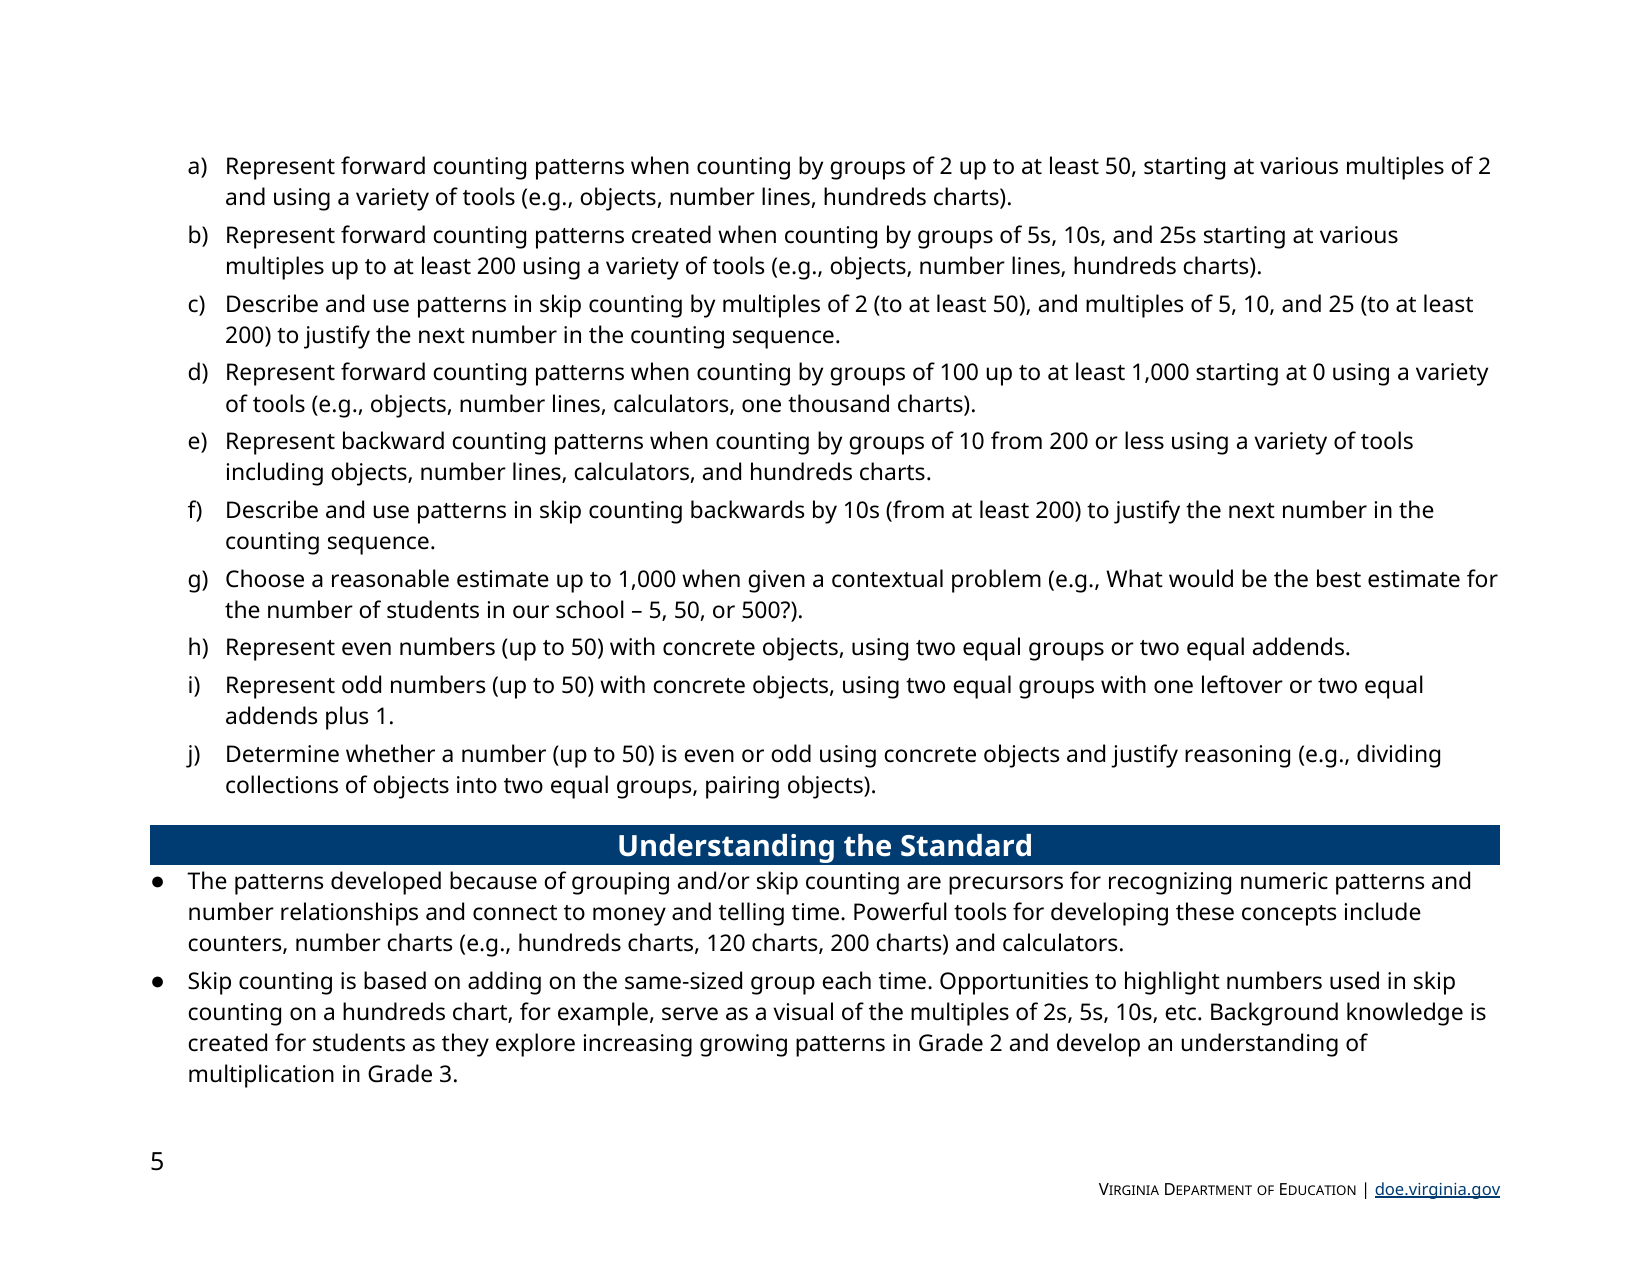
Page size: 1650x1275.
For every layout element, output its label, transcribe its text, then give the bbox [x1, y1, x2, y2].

list Describe and use patterns in skip counting backwards by 10s (from at least 200) to justify the next number in the counting sequence. [187, 494, 1500, 556]
list Represent backward counting patterns when counting by groups of 10 from 200 or less using a variety of tools including objects, number lines, calculators, and hundreds charts. [187, 425, 1500, 487]
list Represent forward counting patterns when counting by groups of 100 up to at least 1,000 starting at 0 using a variety of tools (e.g., objects, number lines, calculators, one thousand charts). [187, 356, 1500, 419]
list Choose a reasonable estimate up to 1,000 when given a contextual problem (e.g., What would be the best estimate for the number of students in our school – 5, 50, or 500?). [187, 562, 1500, 625]
text Skip counting is based on adding on the same-sized group each time. Opportunities to highlight numbers used in skip counting on a hundreds chart, for example, serve as a visual of the multiples of 2s, 5s, 10s, etc. Background knowledge is created for students as they explore increasing growing patterns in Grade 2 and develop an understanding of multiplication in Grade 3. [150, 965, 1500, 1090]
list Represent even numbers (up to 50) with concrete objects, using two equal groups or two equal addends. [187, 631, 1500, 662]
subtitle Understanding the Standard [150, 825, 1500, 865]
text The patterns developed because of grouping and/or skip counting are precursors for recognizing numeric patterns and number relationships and connect to money and telling time. Powerful tools for developing these concepts include counters, number charts (e.g., hundreds charts, 120 charts, 200 charts) and calculators. [150, 865, 1500, 958]
list Represent forward counting patterns created when counting by groups of 5s, 10s, and 25s starting at various multiples up to at least 200 using a variety of tools (e.g., objects, number lines, hundreds charts). [187, 219, 1500, 281]
list Represent odd numbers (up to 50) with concrete objects, using two equal groups with one leftover or two equal addends plus 1. [187, 669, 1500, 731]
list Determine whether a number (up to 50) is even or odd using concrete objects and justify reasoning (e.g., dividing collections of objects into two equal groups, pairing objects). [187, 737, 1500, 800]
list Represent forward counting patterns when counting by groups of 2 up to at least 50, starting at various multiples of 2 and using a variety of tools (e.g., objects, number lines, hundreds charts). [187, 150, 1500, 212]
list Describe and use patterns in skip counting by multiples of 2 (to at least 50), and multiples of 5, 10, and 25 (to at least 200) to justify the next number in the counting sequence. [187, 287, 1500, 350]
